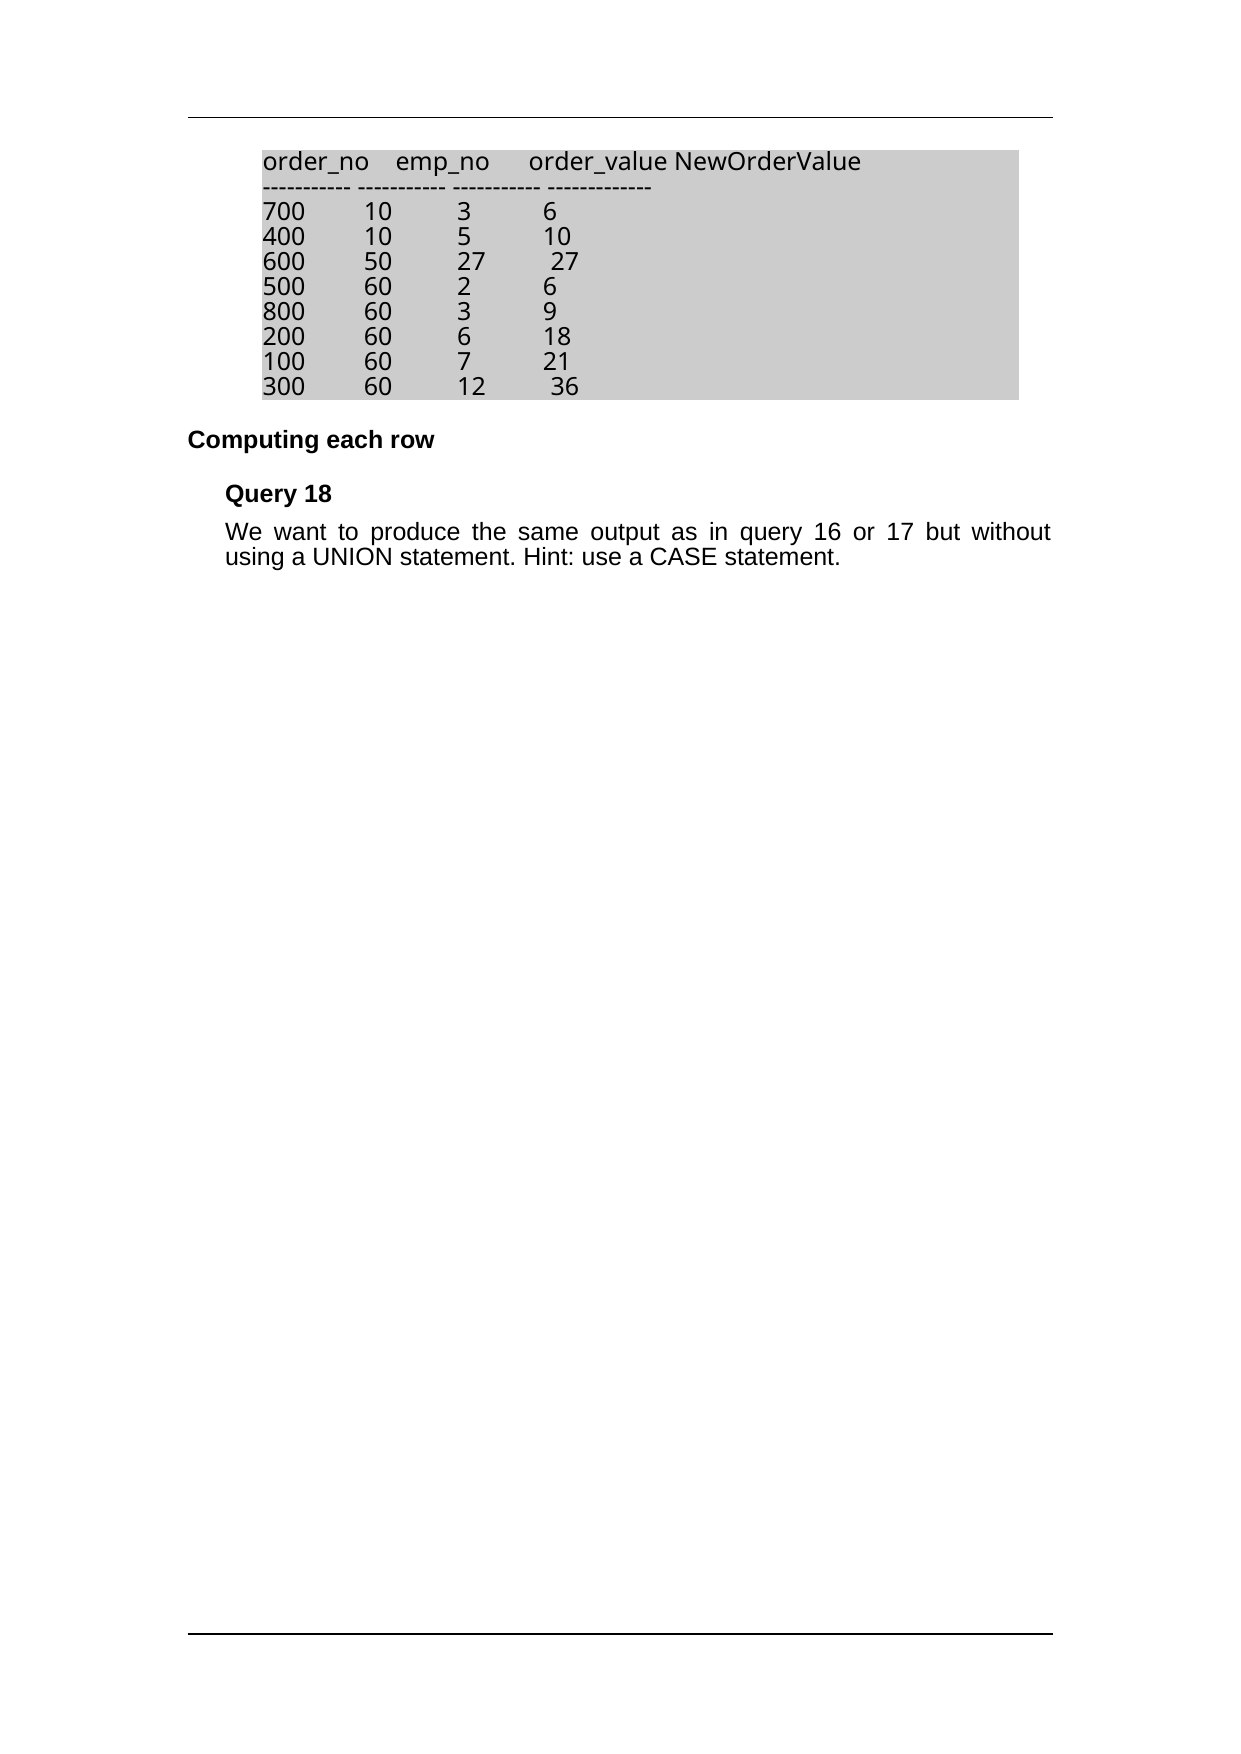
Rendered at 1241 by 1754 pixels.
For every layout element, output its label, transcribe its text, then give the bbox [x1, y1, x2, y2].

text 300 60 12 36 [262, 375, 1019, 400]
subtitle Computing each row [187, 425, 1053, 454]
text order_no emp_no order_value NewOrderValue [262, 150, 1019, 175]
text 600 50 27 27 [262, 250, 1019, 275]
text 100 60 7 21 [262, 350, 1019, 375]
text 200 60 6 18 [262, 325, 1019, 350]
text 400 10 5 10 [262, 225, 1019, 250]
text 700 10 3 6 [262, 200, 1019, 225]
text ----------- ----------- ----------- ------------- [262, 175, 1019, 200]
text We want to produce the same output as in query 16 or 17 but without using a UNION statement. Hint: use a CASE statement. [225, 520, 1053, 570]
text 500 60 2 6 [262, 275, 1019, 300]
text 800 60 3 9 [262, 300, 1019, 325]
subtitle Query 18 [225, 479, 1053, 507]
